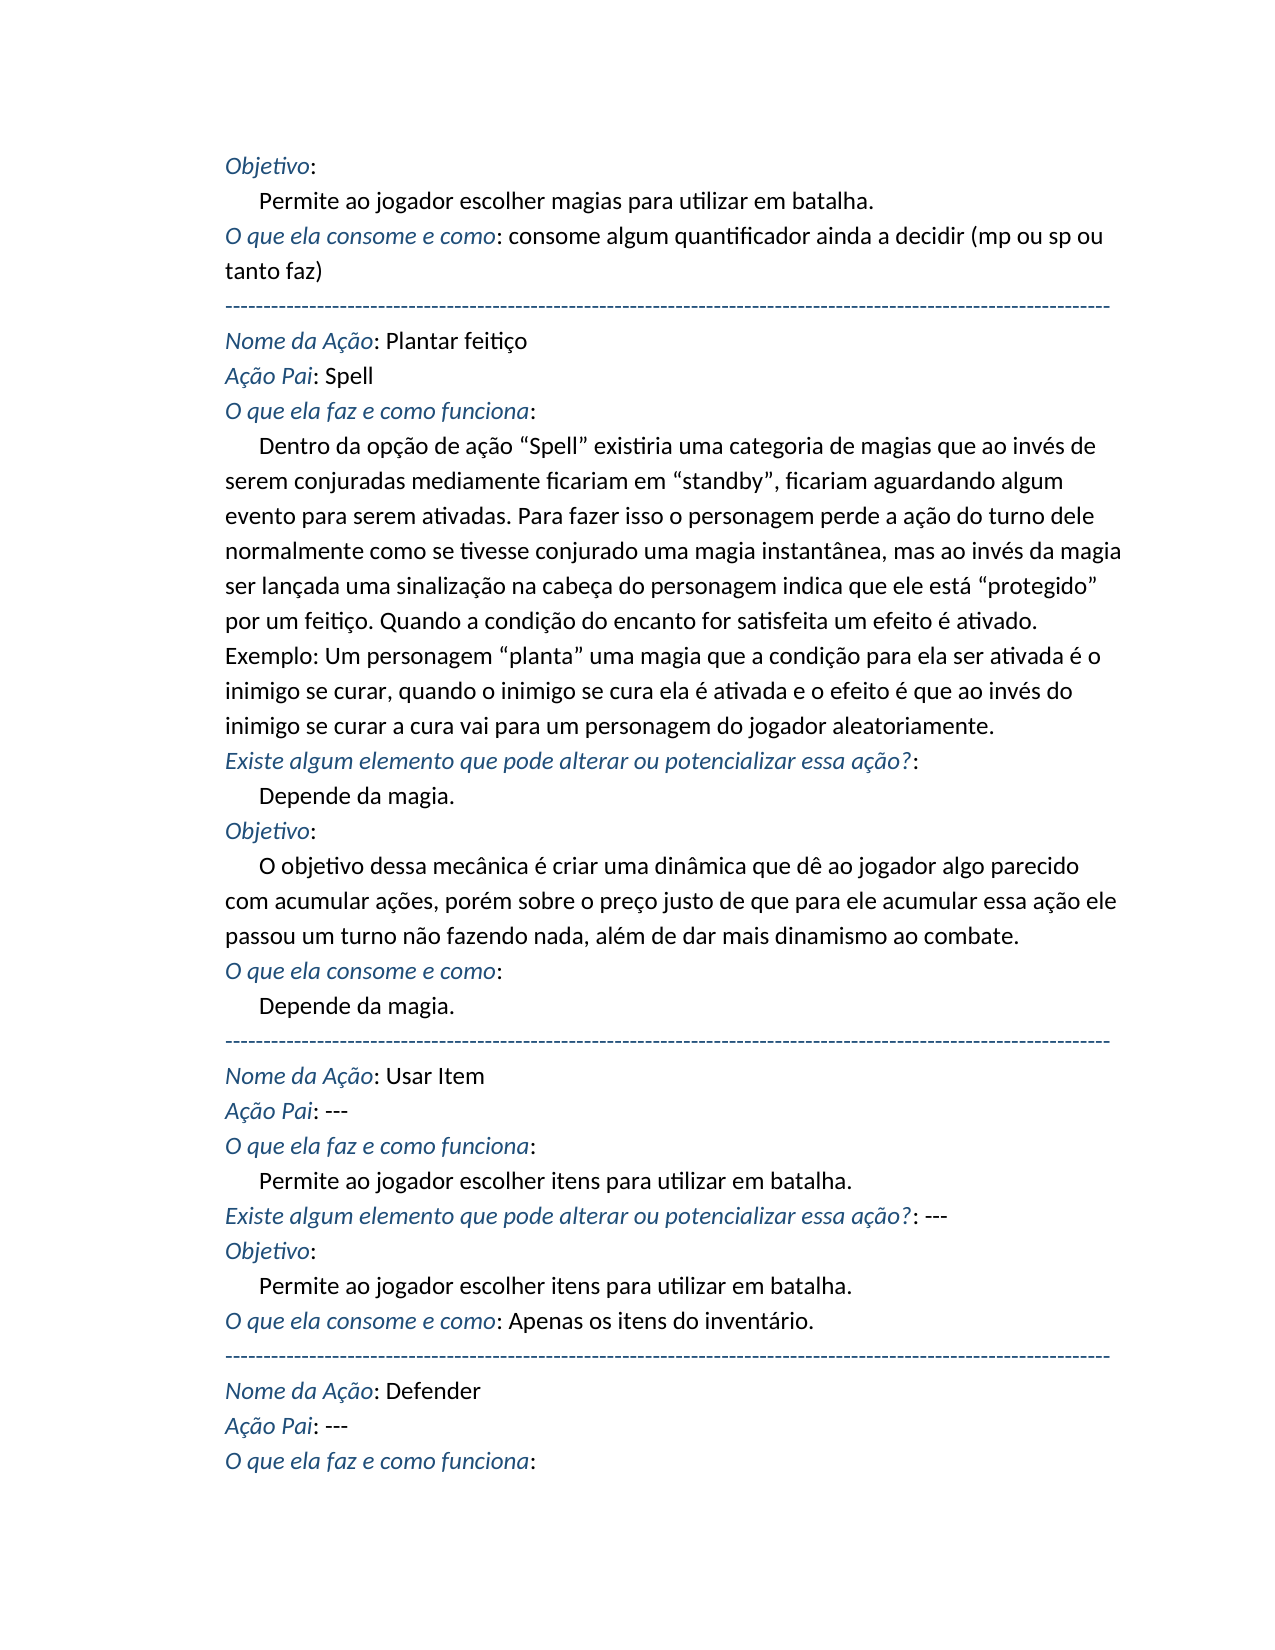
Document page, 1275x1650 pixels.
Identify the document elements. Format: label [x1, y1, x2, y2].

text [225, 150, 1125, 1476]
